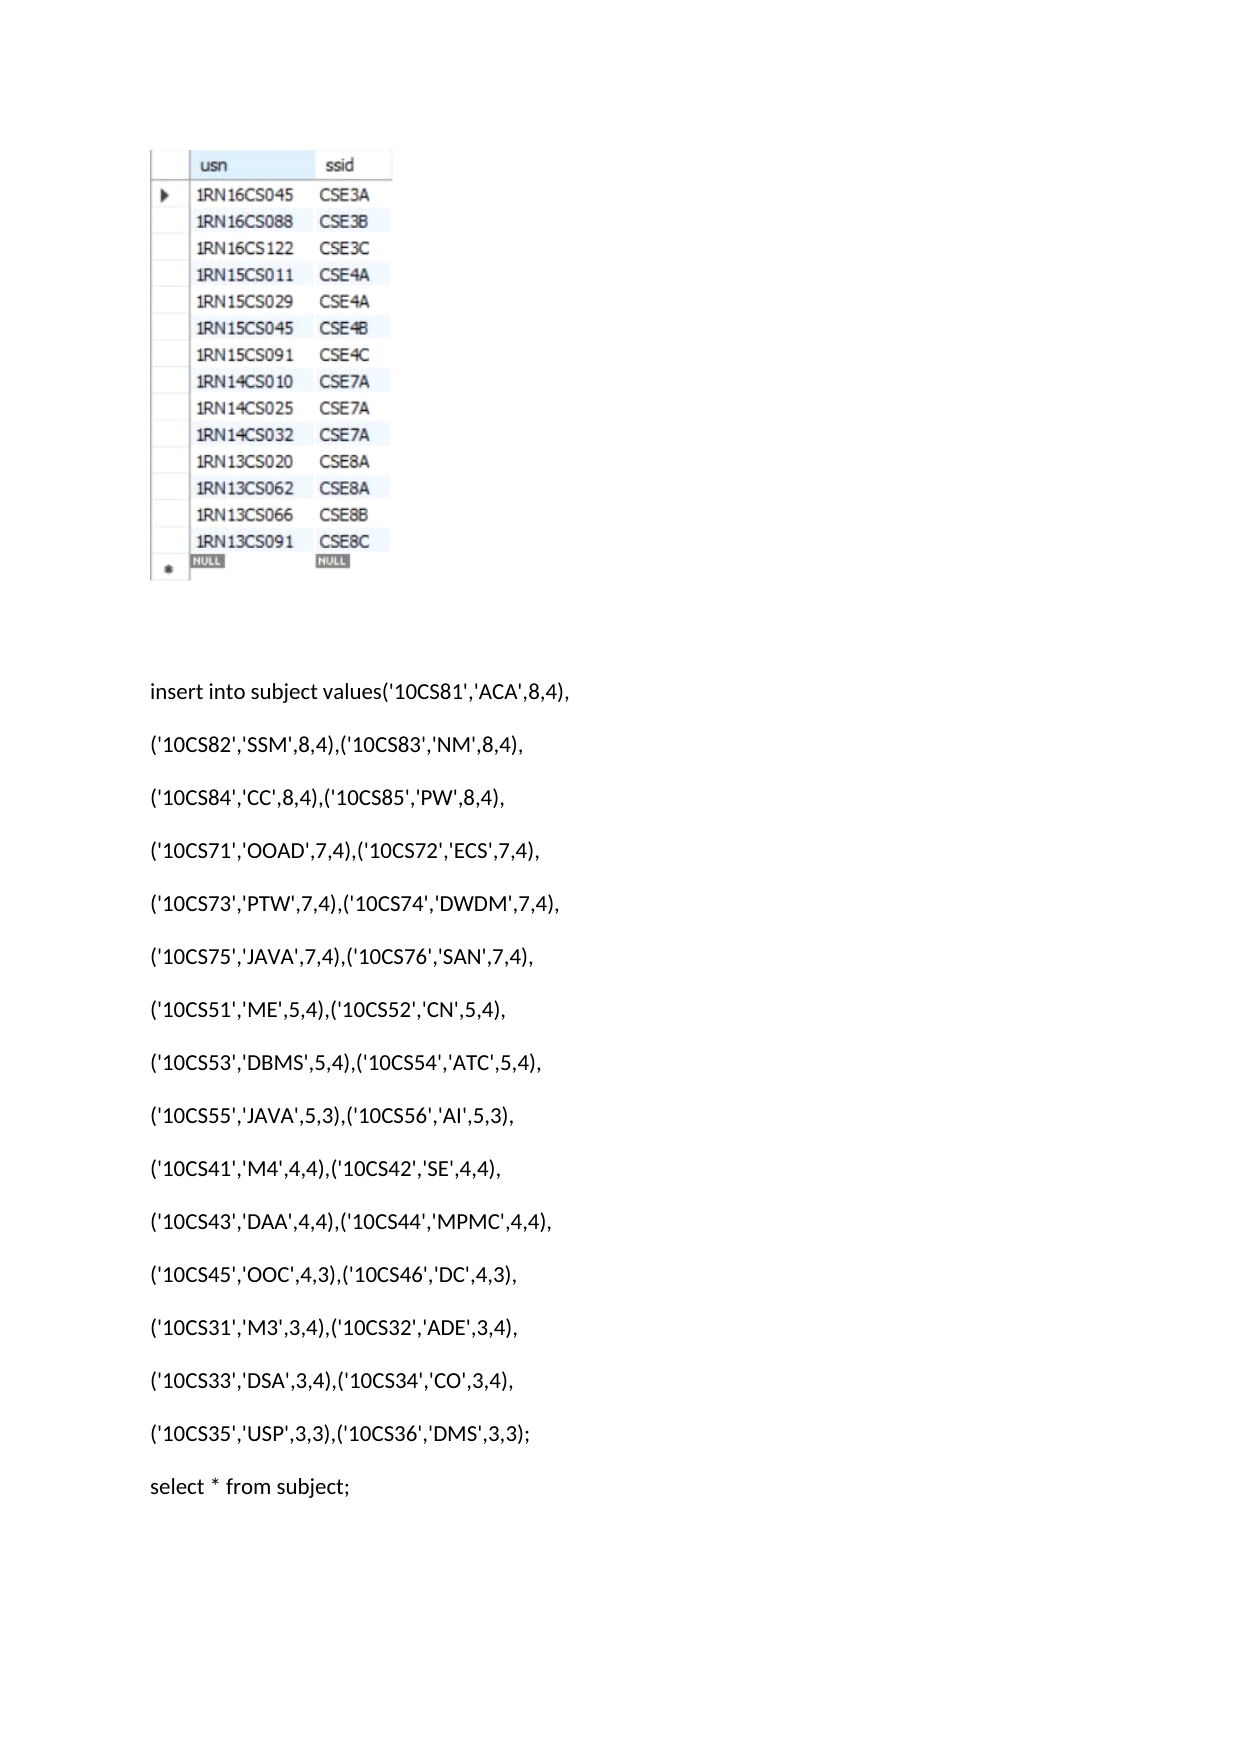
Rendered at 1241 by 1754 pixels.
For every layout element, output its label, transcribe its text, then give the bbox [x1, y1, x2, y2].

picture [150, 150, 394, 583]
text ('10CS51','ME',5,4),('10CS52','CN',5,4), [150, 995, 1090, 1023]
text ('10CS43','DAA',4,4),('10CS44','MPMC',4,4), [150, 1207, 1090, 1235]
text ('10CS41','M4',4,4),('10CS42','SE',4,4), [150, 1154, 1090, 1182]
text ('10CS84','CC',8,4),('10CS85','PW',8,4), [150, 783, 1090, 811]
text select * from subject; [150, 1472, 1090, 1500]
text ('10CS35','USP',3,3),('10CS36','DMS',3,3); [150, 1419, 1090, 1447]
text ('10CS71','OOAD',7,4),('10CS72','ECS',7,4), [150, 836, 1090, 864]
text ('10CS82','SSM',8,4),('10CS83','NM',8,4), [150, 730, 1090, 758]
text ('10CS75','JAVA',7,4),('10CS76','SAN',7,4), [150, 942, 1090, 970]
text ('10CS31','M3',3,4),('10CS32','ADE',3,4), [150, 1313, 1090, 1341]
text ('10CS73','PTW',7,4),('10CS74','DWDM',7,4), [150, 889, 1090, 917]
text ('10CS33','DSA',3,4),('10CS34','CO',3,4), [150, 1366, 1090, 1394]
text insert into subject values('10CS81','ACA',8,4), [150, 677, 1090, 705]
text ('10CS55','JAVA',5,3),('10CS56','AI',5,3), [150, 1101, 1090, 1129]
text ('10CS45','OOC',4,3),('10CS46','DC',4,3), [150, 1260, 1090, 1288]
text ('10CS53','DBMS',5,4),('10CS54','ATC',5,4), [150, 1048, 1090, 1076]
